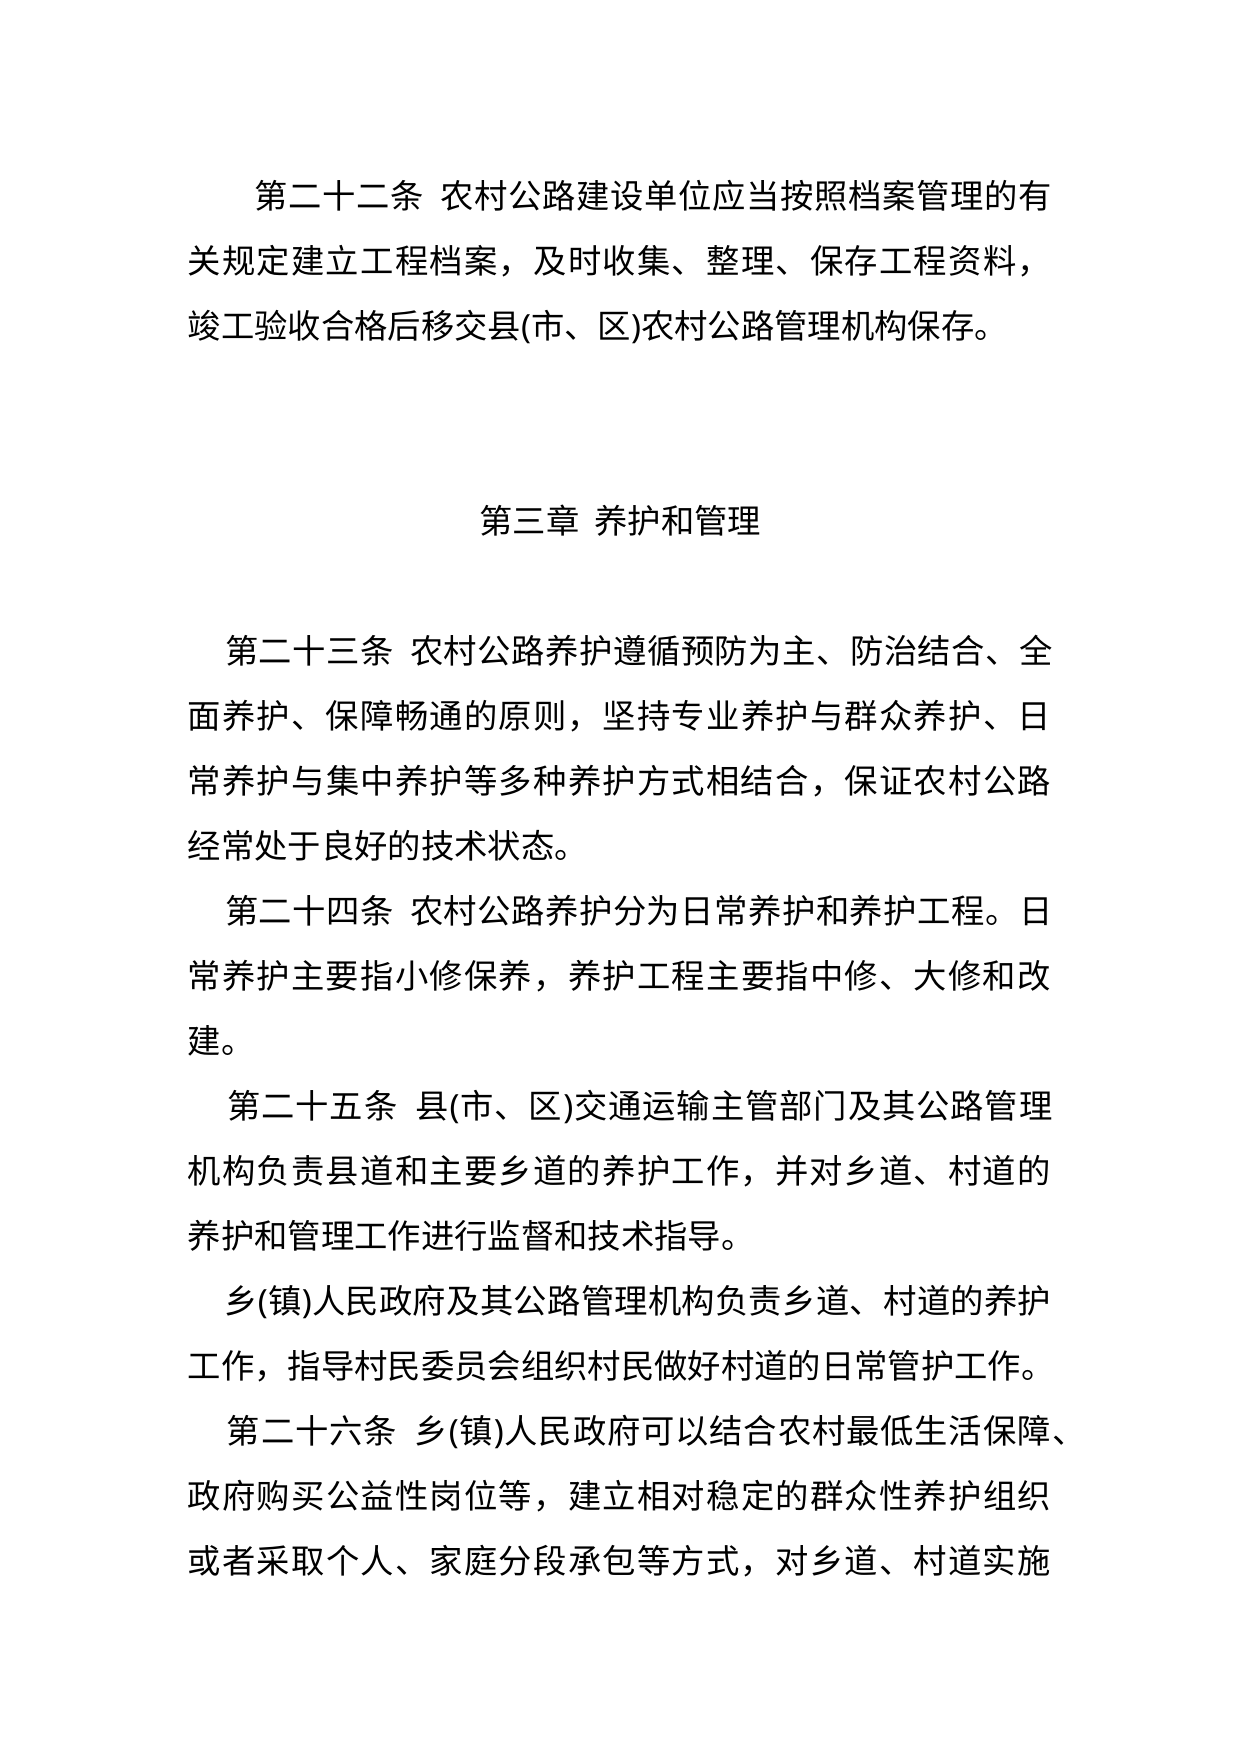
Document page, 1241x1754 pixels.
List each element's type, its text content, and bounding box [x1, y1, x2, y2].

text 第二十五条 县(市、区)交通运输主管部门及其公路管理机构负责县道和主要乡道的养护工作，并对乡道、村道的养护和管理工作进行监督和技术指导。 [187, 1072, 1053, 1267]
text 第二十三条 农村公路养护遵循预防为主、防治结合、全面养护、保障畅通的原则，坚持专业养护与群众养护、日常养护与集中养护等多种养护方式相结合，保证农村公路经常处于良好的技术状态。 [187, 617, 1053, 877]
text 第二十四条 农村公路养护分为日常养护和养护工程。日常养护主要指小修保养，养护工程主要指中修、大修和改建。 [187, 877, 1053, 1072]
text 第二十二条 农村公路建设单位应当按照档案管理的有关规定建立工程档案，及时收集、整理、保存工程资料，竣工验收合格后移交县(市、区)农村公路管理机构保存。 [187, 162, 1053, 357]
text 乡(镇)人民政府及其公路管理机构负责乡道、村道的养护工作，指导村民委员会组织村民做好村道的日常管护工作。 [187, 1267, 1053, 1397]
text 第三章 养护和管理 [187, 487, 1053, 552]
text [187, 1397, 1053, 1592]
